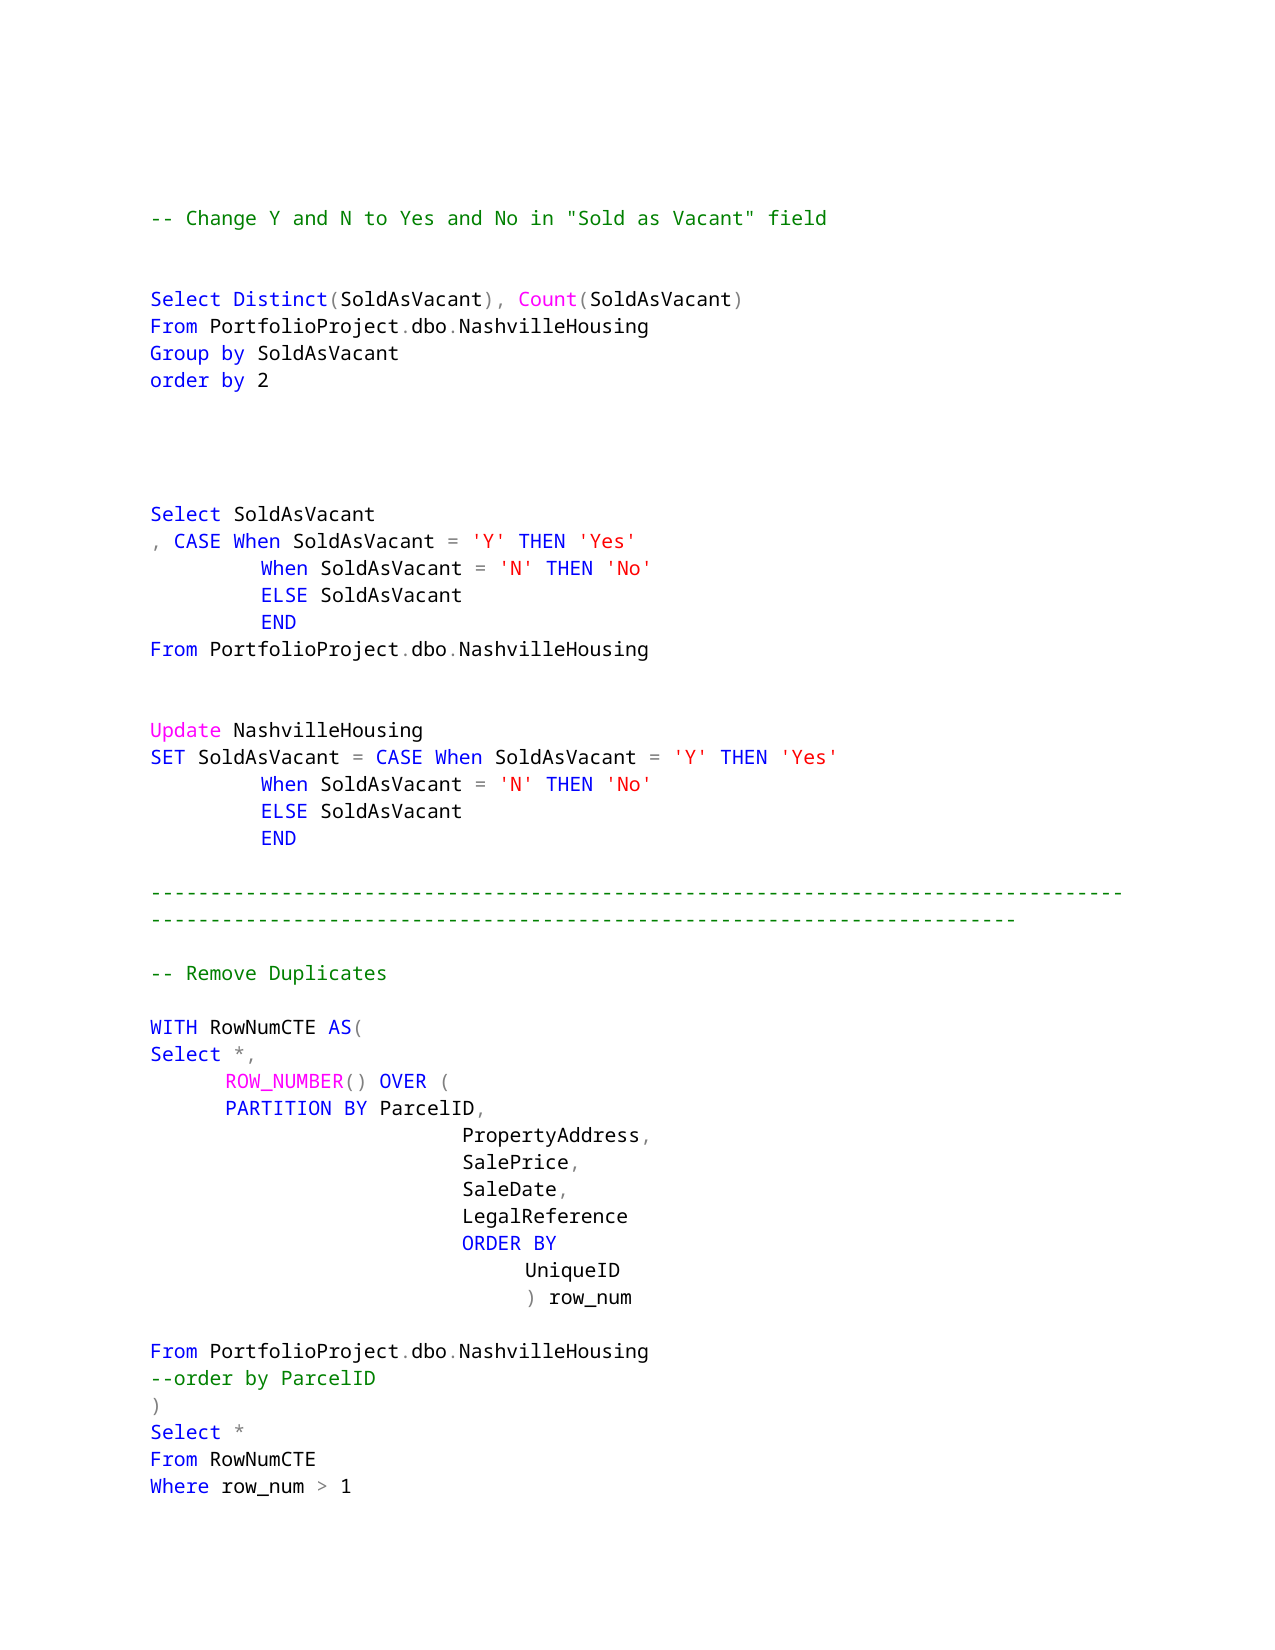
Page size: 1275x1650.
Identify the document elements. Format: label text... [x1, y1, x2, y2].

text Select Distinct(SoldAsVacant), Count(SoldAsVacant) [150, 285, 1125, 312]
text order by 2 [150, 366, 1125, 393]
text SET SoldAsVacant = CASE When SoldAsVacant = 'Y' THEN 'Yes' [150, 743, 1125, 771]
text LegalReference [150, 1202, 1125, 1229]
text SalePrice, [150, 1148, 1125, 1175]
text Select SoldAsVacant [150, 501, 1125, 528]
text Group by SoldAsVacant [150, 339, 1125, 366]
text --order by ParcelID [150, 1364, 1125, 1391]
text PARTITION BY ParcelID, [150, 1094, 1125, 1121]
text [150, 312, 1125, 339]
text When SoldAsVacant = 'N' THEN 'No' [150, 771, 1125, 797]
text Select * [150, 1418, 1125, 1445]
text END [150, 609, 1125, 636]
text -- Change Y and N to Yes and No in "Sold as Vacant" field [150, 204, 1125, 231]
text WITH RowNumCTE AS( [150, 1013, 1125, 1040]
text From RowNumCTE [150, 1445, 1125, 1472]
text When SoldAsVacant = 'N' THEN 'No' [150, 555, 1125, 582]
text ELSE SoldAsVacant [150, 582, 1125, 609]
text -- Remove Duplicates [150, 959, 1125, 986]
text From PortfolioProject.dbo.NashvilleHousing [150, 636, 1125, 663]
text Select *, [150, 1040, 1125, 1067]
text Where row_num > 1 [150, 1472, 1125, 1499]
text ORDER BY [150, 1229, 1125, 1256]
text ----------------------------------------------------------------------------------------------------------------------------------------------------------- [150, 878, 1125, 932]
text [150, 1337, 1125, 1364]
text UniqueID [150, 1256, 1125, 1283]
text SaleDate, [150, 1175, 1125, 1202]
text ) row_num [150, 1283, 1125, 1310]
text ELSE SoldAsVacant [150, 797, 1125, 824]
text ROW_NUMBER() OVER ( [150, 1067, 1125, 1094]
text END [150, 824, 1125, 851]
text PropertyAddress, [150, 1121, 1125, 1148]
text , CASE When SoldAsVacant = 'Y' THEN 'Yes' [150, 528, 1125, 555]
text Update NashvilleHousing [150, 717, 1125, 743]
text ) [150, 1391, 1125, 1418]
